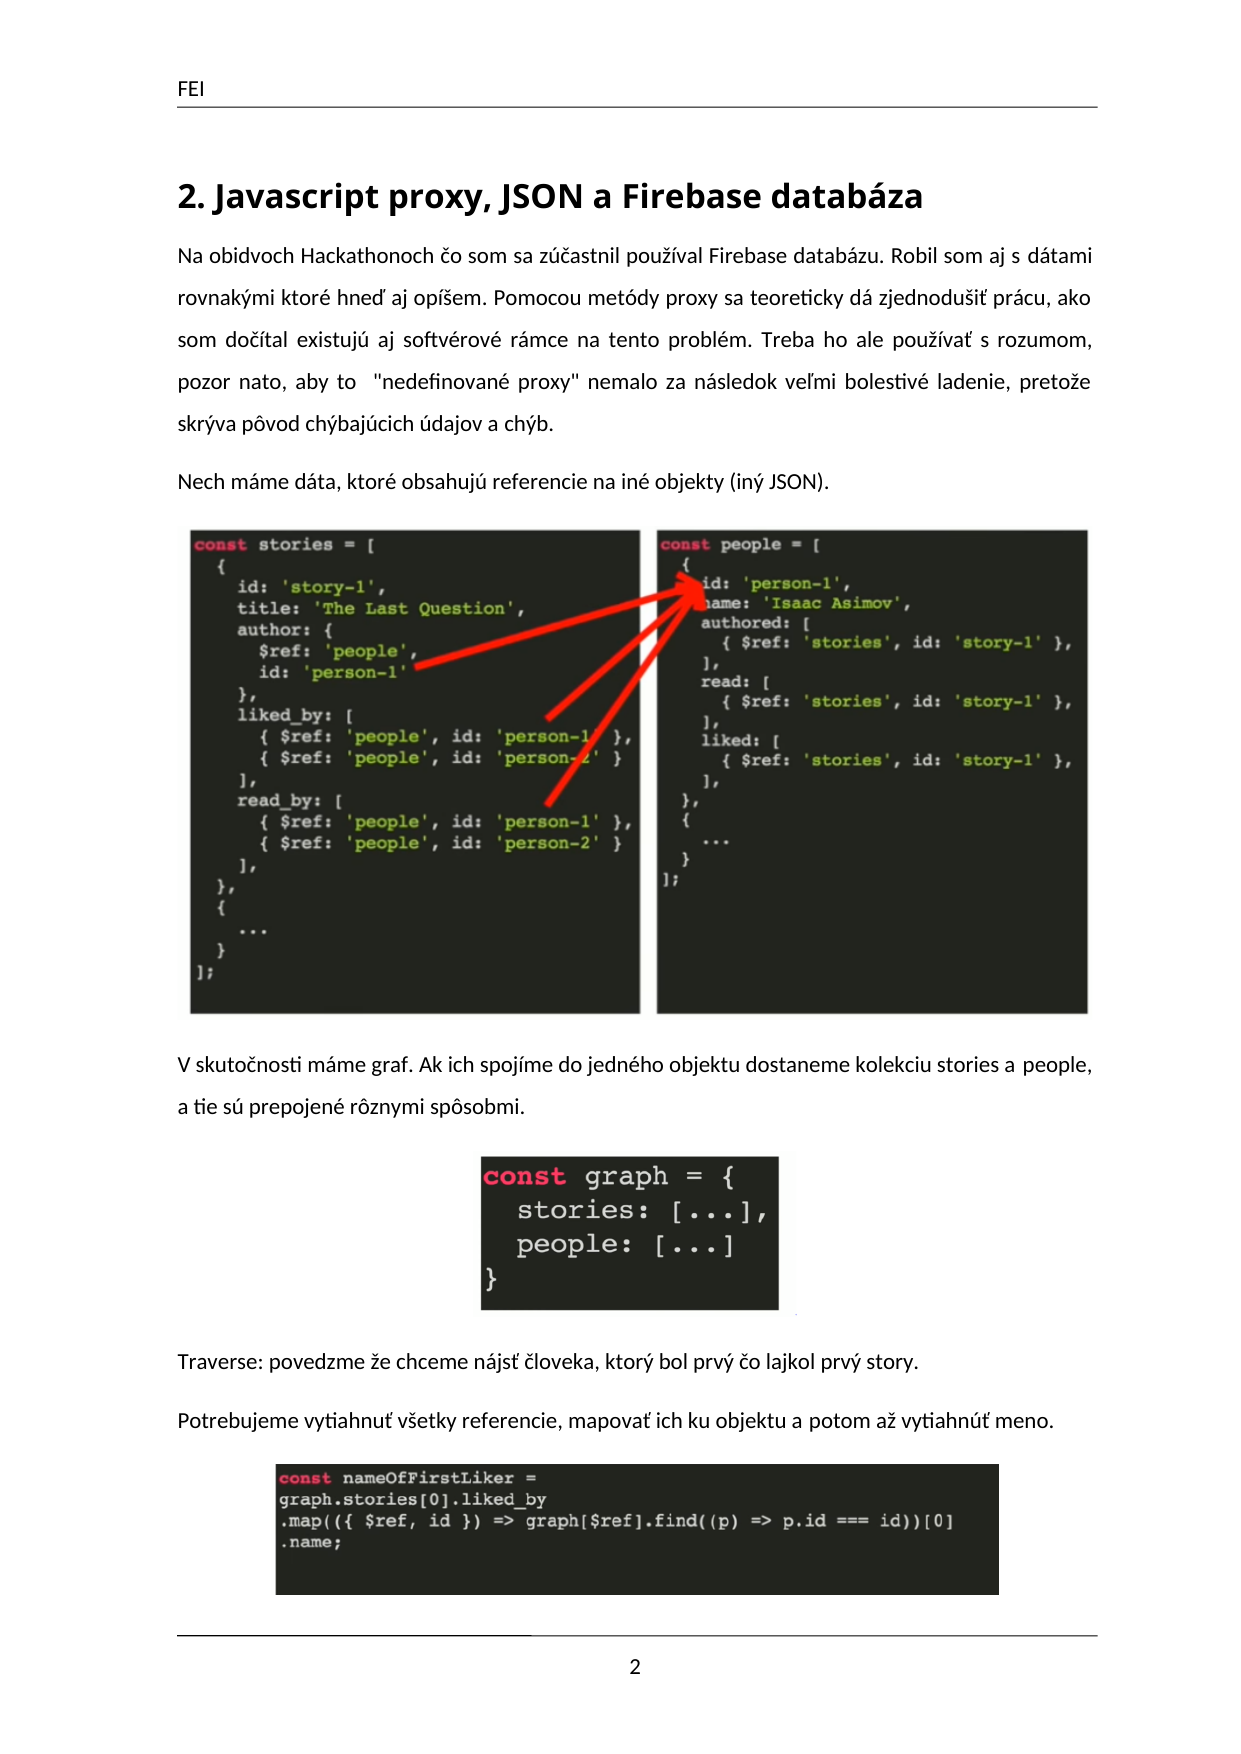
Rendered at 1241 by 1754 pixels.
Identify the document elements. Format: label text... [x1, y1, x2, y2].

text V skutočnosti máme graf. Ak ich spojíme do jedného objektu dostaneme kolekciu stories a people, a tie sú prepojené rôznymi spôsobmi. [177, 1050, 1092, 1120]
picture [473, 1151, 797, 1317]
text Na obidvoch Hackathonoch čo som sa zúčastnil používal Firebase databázu. Robil som aj s dátami rovnakými ktoré hneď aj opíšem. Pomocou metódy proxy sa teoreticky dá zjednodušiť prácu, ako som dočítal existujú aj softvérové rámce na tento problém. Treba ho ale používať s rozumom, pozor nato, aby to "nedefinované proxy" nemalo za následok veľmi bolestivé ladenie, pretože skrýva pôvod chýbajúcich údajov a chýb. [177, 241, 1092, 437]
text Nech máme dáta, ktoré obsahujú referencie na iné objekty (iný JSON). [177, 467, 1092, 495]
picture [177, 526, 1093, 1020]
picture [270, 1464, 999, 1595]
text Traverse: povedzme že chceme nájsť človeka, ktorý bol prvý čo lajkol prvý story. [177, 1347, 1092, 1376]
text Javascript proxy, JSON a Firebase databáza [177, 173, 1092, 218]
text Potrebujeme vytiahnuť všetky referencie, mapovať ich ku objektu a potom až vytiahnúť meno. [177, 1406, 1092, 1434]
